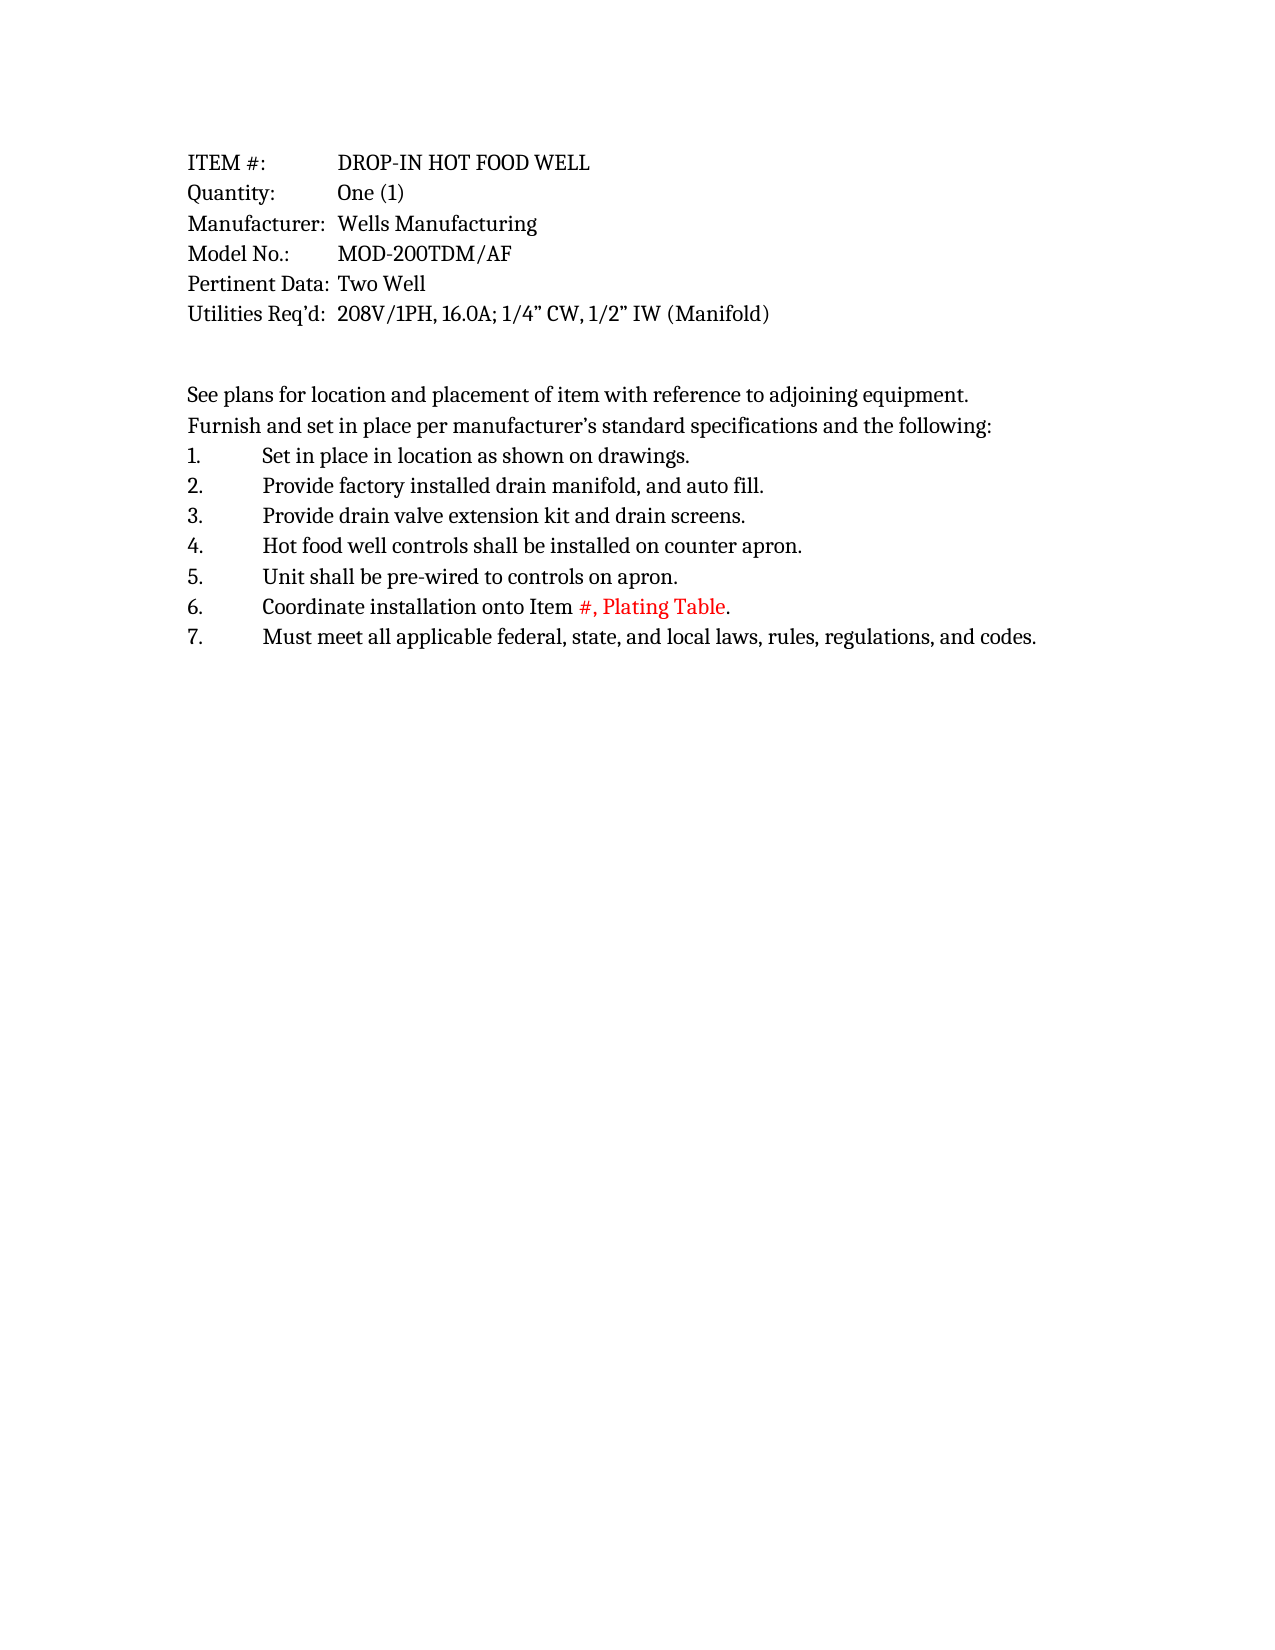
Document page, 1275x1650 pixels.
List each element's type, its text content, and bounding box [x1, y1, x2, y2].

text ITEM #: DROP-IN HOT FOOD WELL Quantity: One (1) Manufacturer: Wells Manufacturing Model No.: MOD-200TDM/AF Pertinent Data: Two Well Utilities Req’d: 208V/1PH, 16.0A; 1/4” CW, 1/2” IW (Manifold) [187, 150, 1087, 327]
text See plans for location and placement of item with reference to adjoining equipment. Furnish and set in place per manufacturer’s standard specifications and the following: 1. Set in place in location as shown on drawings. 2. Provide factory installed drain manifold, and auto fill. 3. Provide drain valve extension kit and drain screens. 4. Hot food well controls shall be installed on counter apron. 5. Unit shall be pre-wired to controls on apron. 6. Coordinate installation onto Item #, Plating Table. 7. Must meet all applicable federal, state, and local laws, rules, regulations, and codes. [187, 352, 1087, 741]
